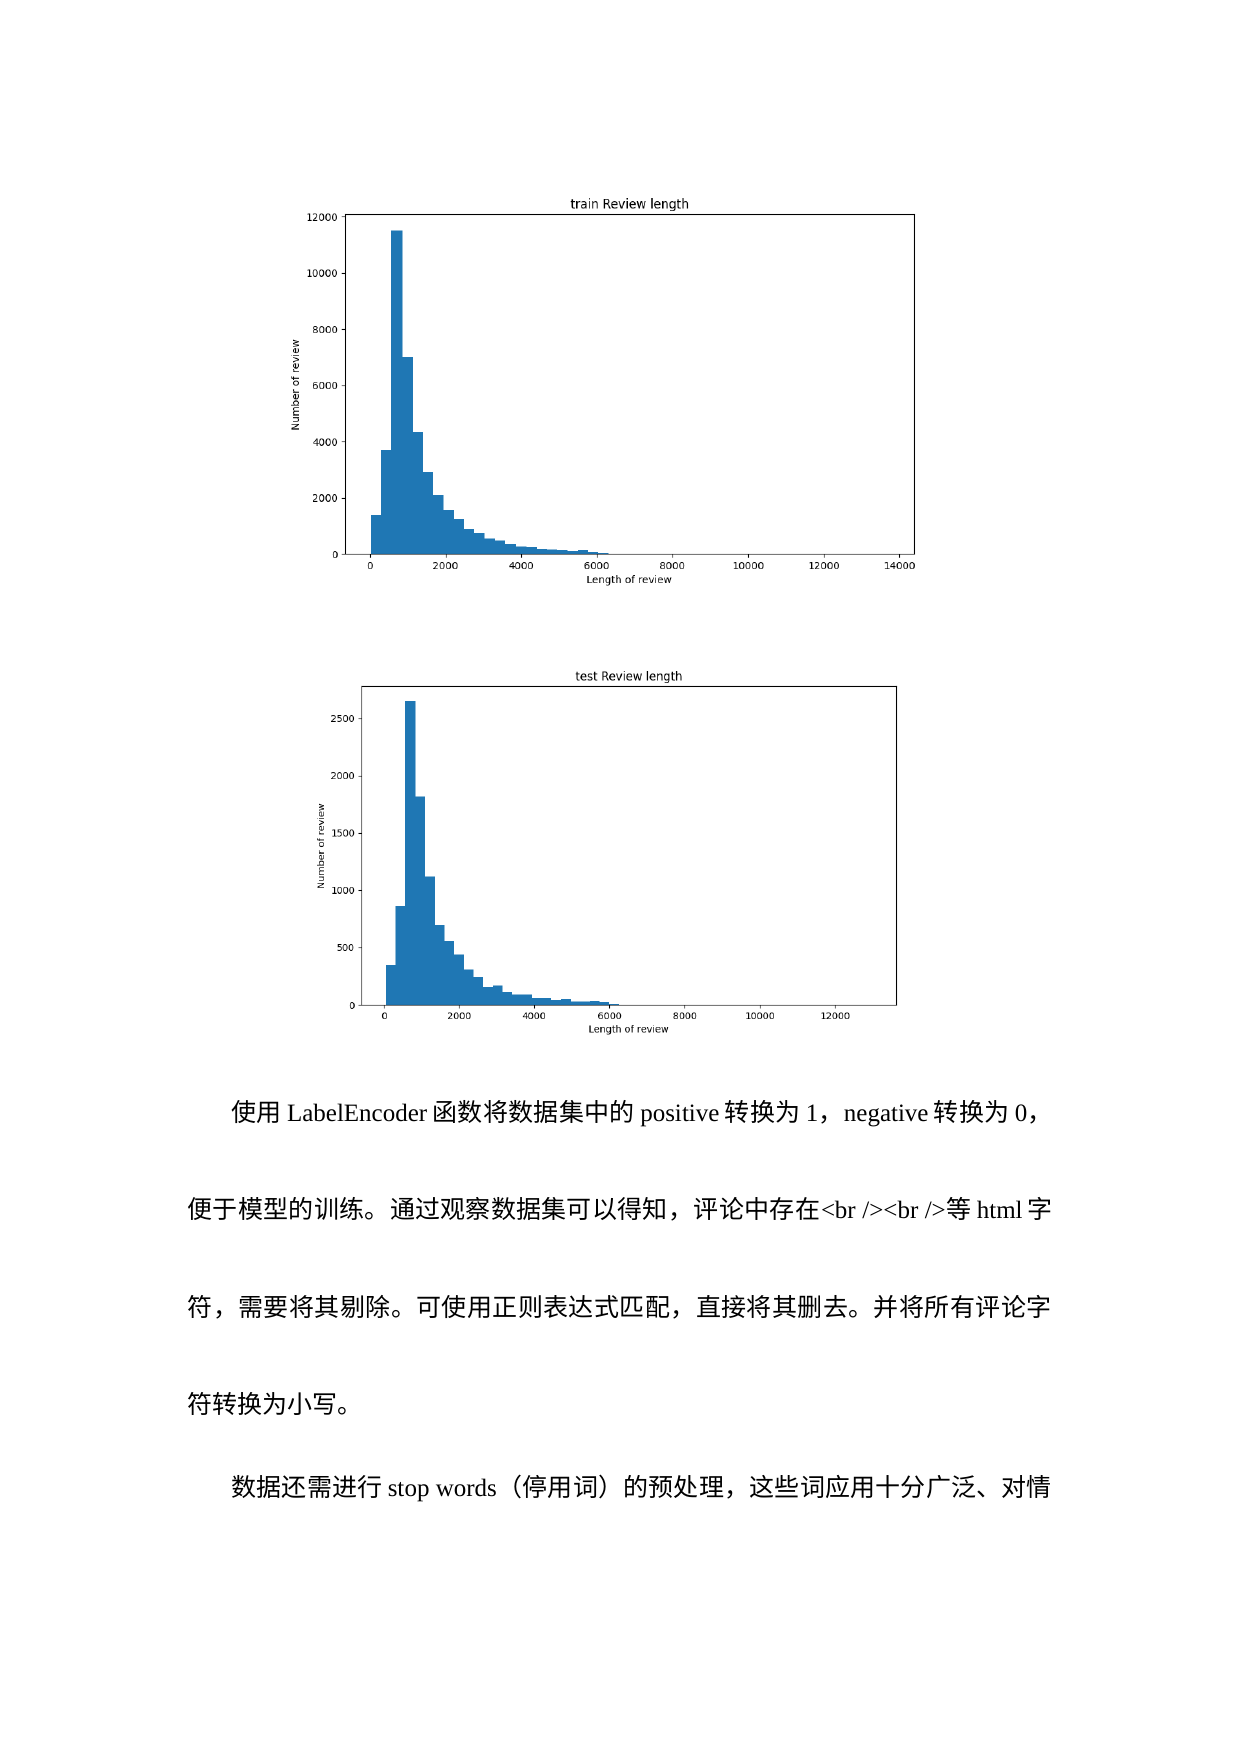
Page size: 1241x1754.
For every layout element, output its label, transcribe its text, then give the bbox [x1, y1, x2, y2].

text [187, 1453, 1053, 1518]
picture [253, 162, 987, 602]
text 使用LabelEncoder函数将数据集中的positive转换为1，negative转换为0，便于模型的训练。通过观察数据集可以得知，评论中存在<br /><br />等html字符，需要将其剔除。可使用正则表达式匹配，直接将其删去。并将所有评论字符转换为小写。 [187, 1078, 1053, 1435]
picture [275, 636, 965, 1050]
